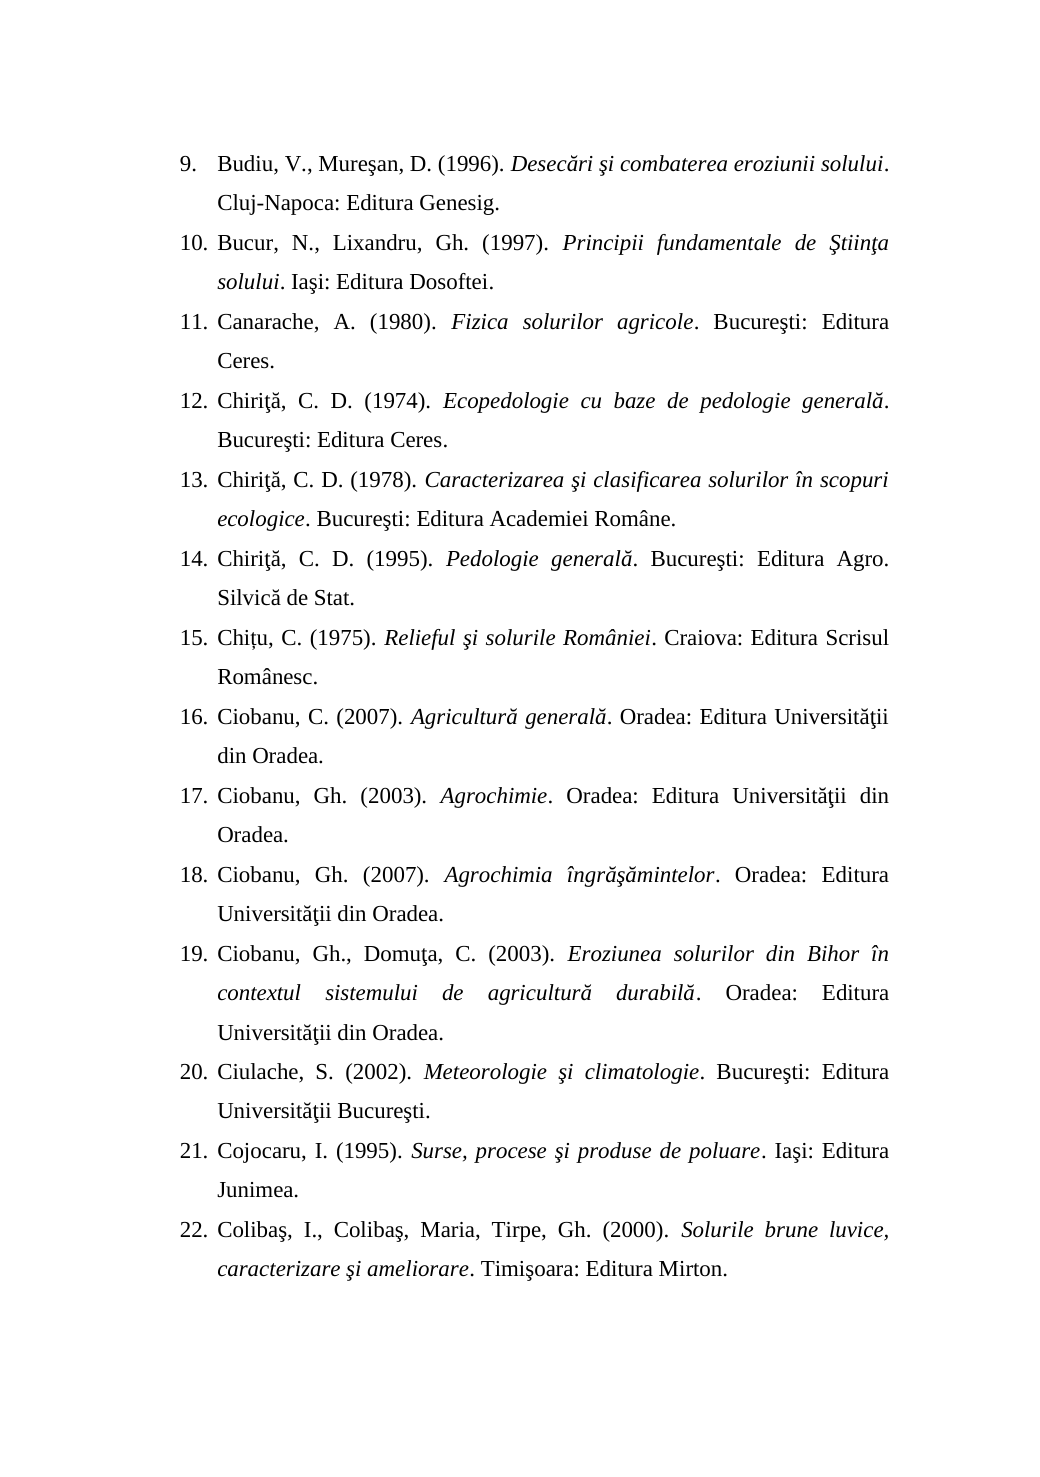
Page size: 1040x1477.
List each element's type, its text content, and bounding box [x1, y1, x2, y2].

list Ciulache, S. (2002). Meteorologie şi climatologie. Bucureşti: Editura Universităţii Bucureşti. [179, 1058, 889, 1124]
list Budiu, V., Mureşan, D. (1996). Desecări şi combaterea eroziunii solului. Cluj-Napoca: Editura Genesig. [179, 150, 889, 216]
list Colibaş, I., Colibaş, Maria, Tirpe, Gh. (2000). Solurile brune luvice, caracterizare şi ameliorare. Timişoara: Editura Mirton. [179, 1216, 889, 1282]
list Chiriţă, C. D. (1974). Ecopedologie cu baze de pedologie generală. Bucureşti: Editura Ceres. [179, 387, 889, 453]
list Bucur, N., Lixandru, Gh. (1997). Principii fundamentale de Ştiinţa solului. Iaşi: Editura Dosoftei. [179, 229, 889, 295]
list Ciobanu, Gh. (2007). Agrochimia îngrăşămintelor. Oradea: Editura Universităţii din Oradea. [179, 861, 889, 926]
list Chiriţă, C. D. (1995). Pedologie generală. Bucureşti: Editura Agro. Silvică de Stat. [179, 545, 889, 611]
list Canarache, A. (1980). Fizica solurilor agricole. Bucureşti: Editura Ceres. [179, 308, 889, 374]
list Cojocaru, I. (1995). Surse, procese şi produse de poluare. Iaşi: Editura Junimea. [179, 1137, 889, 1203]
list Chiriţă, C. D. (1978). Caracterizarea şi clasificarea solurilor în scopuri ecologice. Bucureşti: Editura Academiei Române. [179, 466, 889, 532]
list Ciobanu, Gh. (2003). Agrochimie. Oradea: Editura Universităţii din Oradea. [179, 782, 889, 847]
list Ciobanu, C. (2007). Agricultură generală. Oradea: Editura Universităţii din Oradea. [179, 703, 889, 768]
list Chițu, C. (1975). Relieful şi solurile României. Craiova: Editura Scrisul Românesc. [179, 624, 889, 689]
list Ciobanu, Gh., Domuţa, C. (2003). Eroziunea solurilor din Bihor în contextul sistemului de agricultură durabilă. Oradea: Editura Universităţii din Oradea. [179, 939, 889, 1045]
